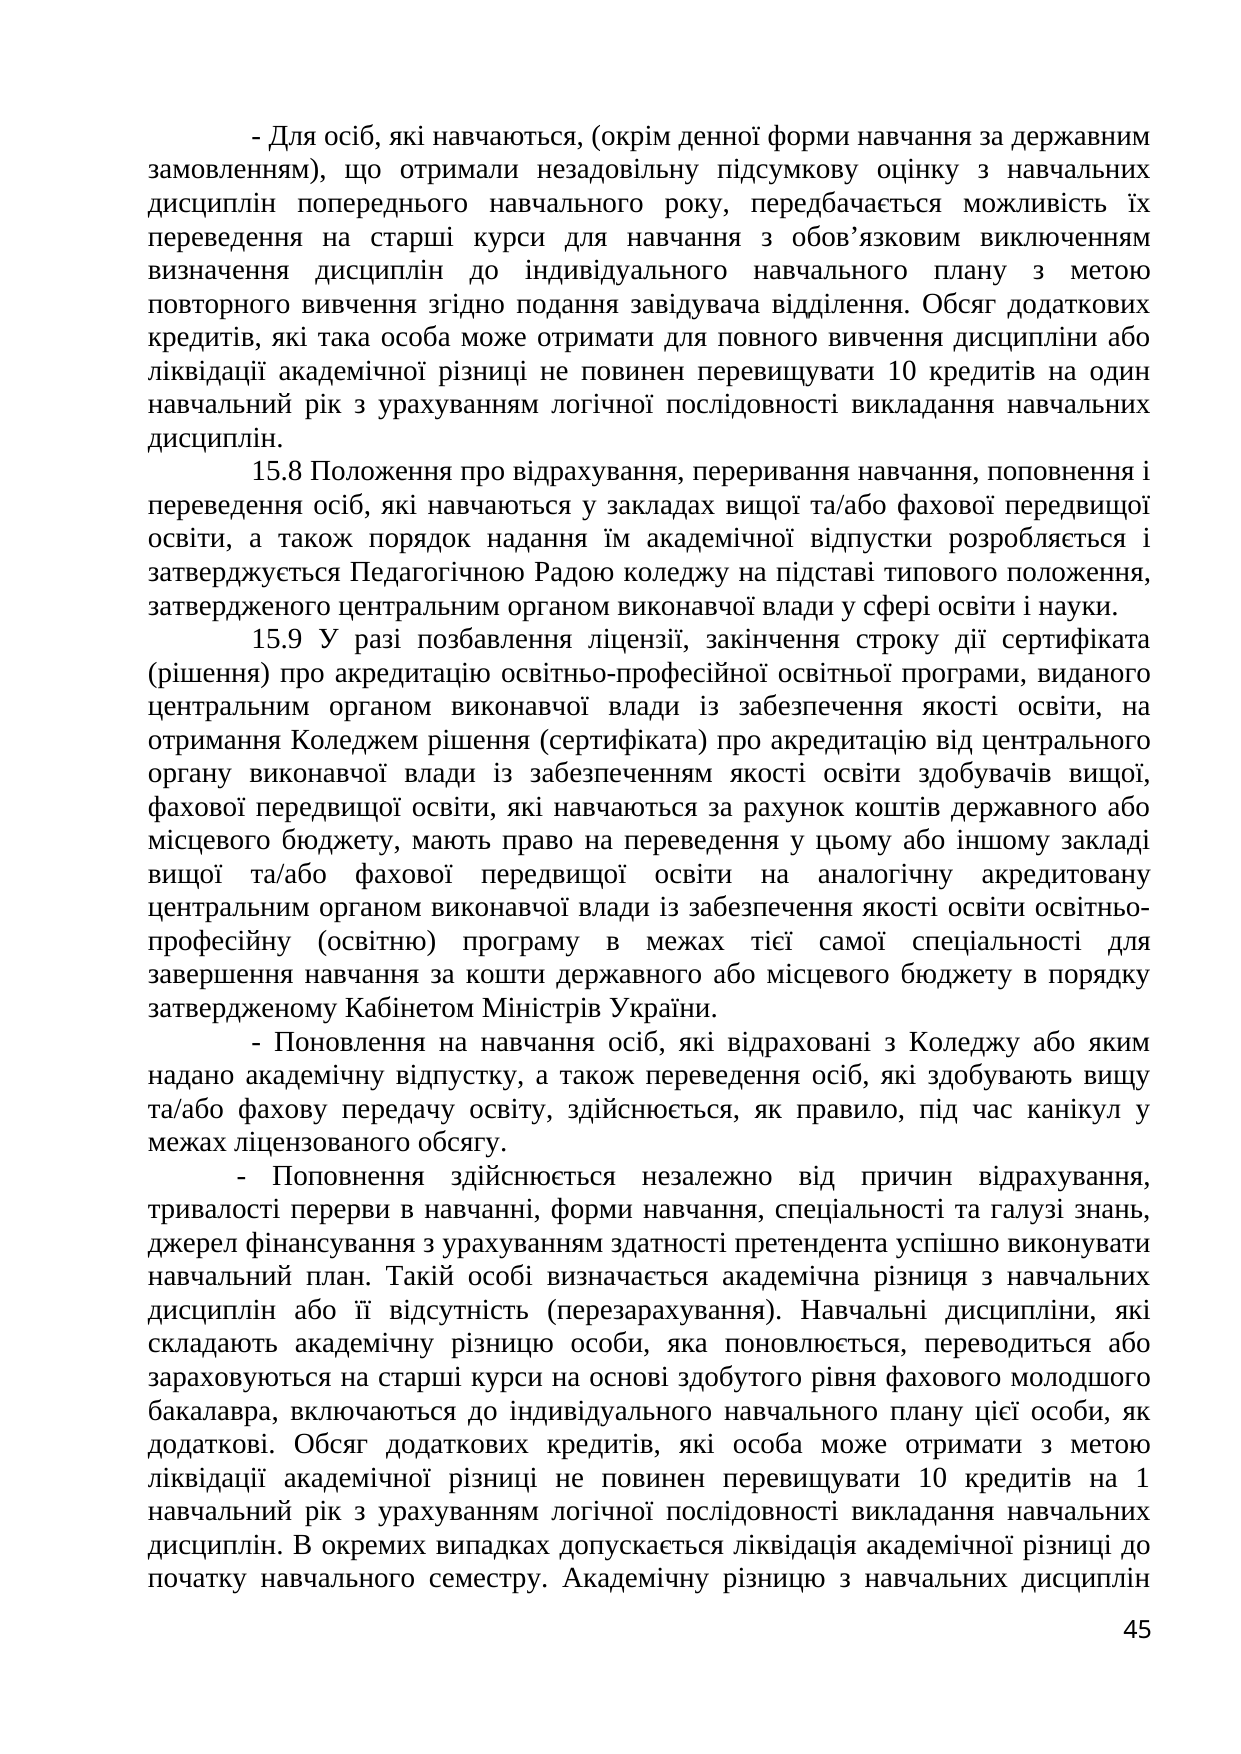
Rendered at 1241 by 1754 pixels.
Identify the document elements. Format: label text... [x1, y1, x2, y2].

list - Поновлення на навчання осіб, які відраховані з Коледжу або яким надано академічну відпустку, а також переведення осіб, які здобувають вищу та/або фахову передачу освіту, здійснюється, як правило, під час канікул у межах ліцензованого обсягу. [148, 1024, 1152, 1158]
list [148, 1158, 1152, 1594]
list 15.8 Положення про відрахування, переривання навчання, поповнення і переведення осіб, які навчаються у закладах вищої та/або фахової передвищої освіти, а також порядок надання їм академічної відпустки розробляється і затверджується Педагогічною Радою коледжу на підставі типового положення, затвердженого центральним органом виконавчої влади у сфері освіти і науки. [148, 453, 1152, 621]
list 15.9 У разі позбавлення ліцензії, закінчення строку дії сертифіката (рішення) про акредитацію освітньо-професійної освітньої програми, виданого центральним органом виконавчої влади із забезпечення якості освіти, на отримання Коледжем рішення (сертифіката) про акредитацію від центрального органу виконавчої влади із забезпеченням якості освіти здобувачів вищої, фахової передвищої освіти, які навчаються за рахунок коштів державного або місцевого бюджету, мають право на переведення у цьому або іншому закладі вищої та/або фахової передвищої освіти на аналогічну акредитовану центральним органом виконавчої влади із забезпечення якості освіти освітньо-професійну (освітню) програму в межах тієї самої спеціальності для завершення навчання за кошти державного або місцевого бюджету в порядку затвердженому Кабінетом Міністрів України. [148, 621, 1152, 1024]
list - Для осіб, які навчаються, (окрім денної форми навчання за державним замовленням), що отримали незадовільну підсумкову оцінку з навчальних дисциплін попереднього навчального року, передбачається можливість їх переведення на старші курси для навчання з обов’язковим виключенням визначення дисциплін до індивідуального навчального плану з метою повторного вивчення згідно подання завідувача відділення. Обсяг додаткових кредитів, які така особа може отримати для повного вивчення дисципліни або ліквідації академічної різниці не повинен перевищувати 10 кредитів на один навчальний рік з урахуванням логічної послідовності викладання навчальних дисциплін. [148, 118, 1152, 453]
